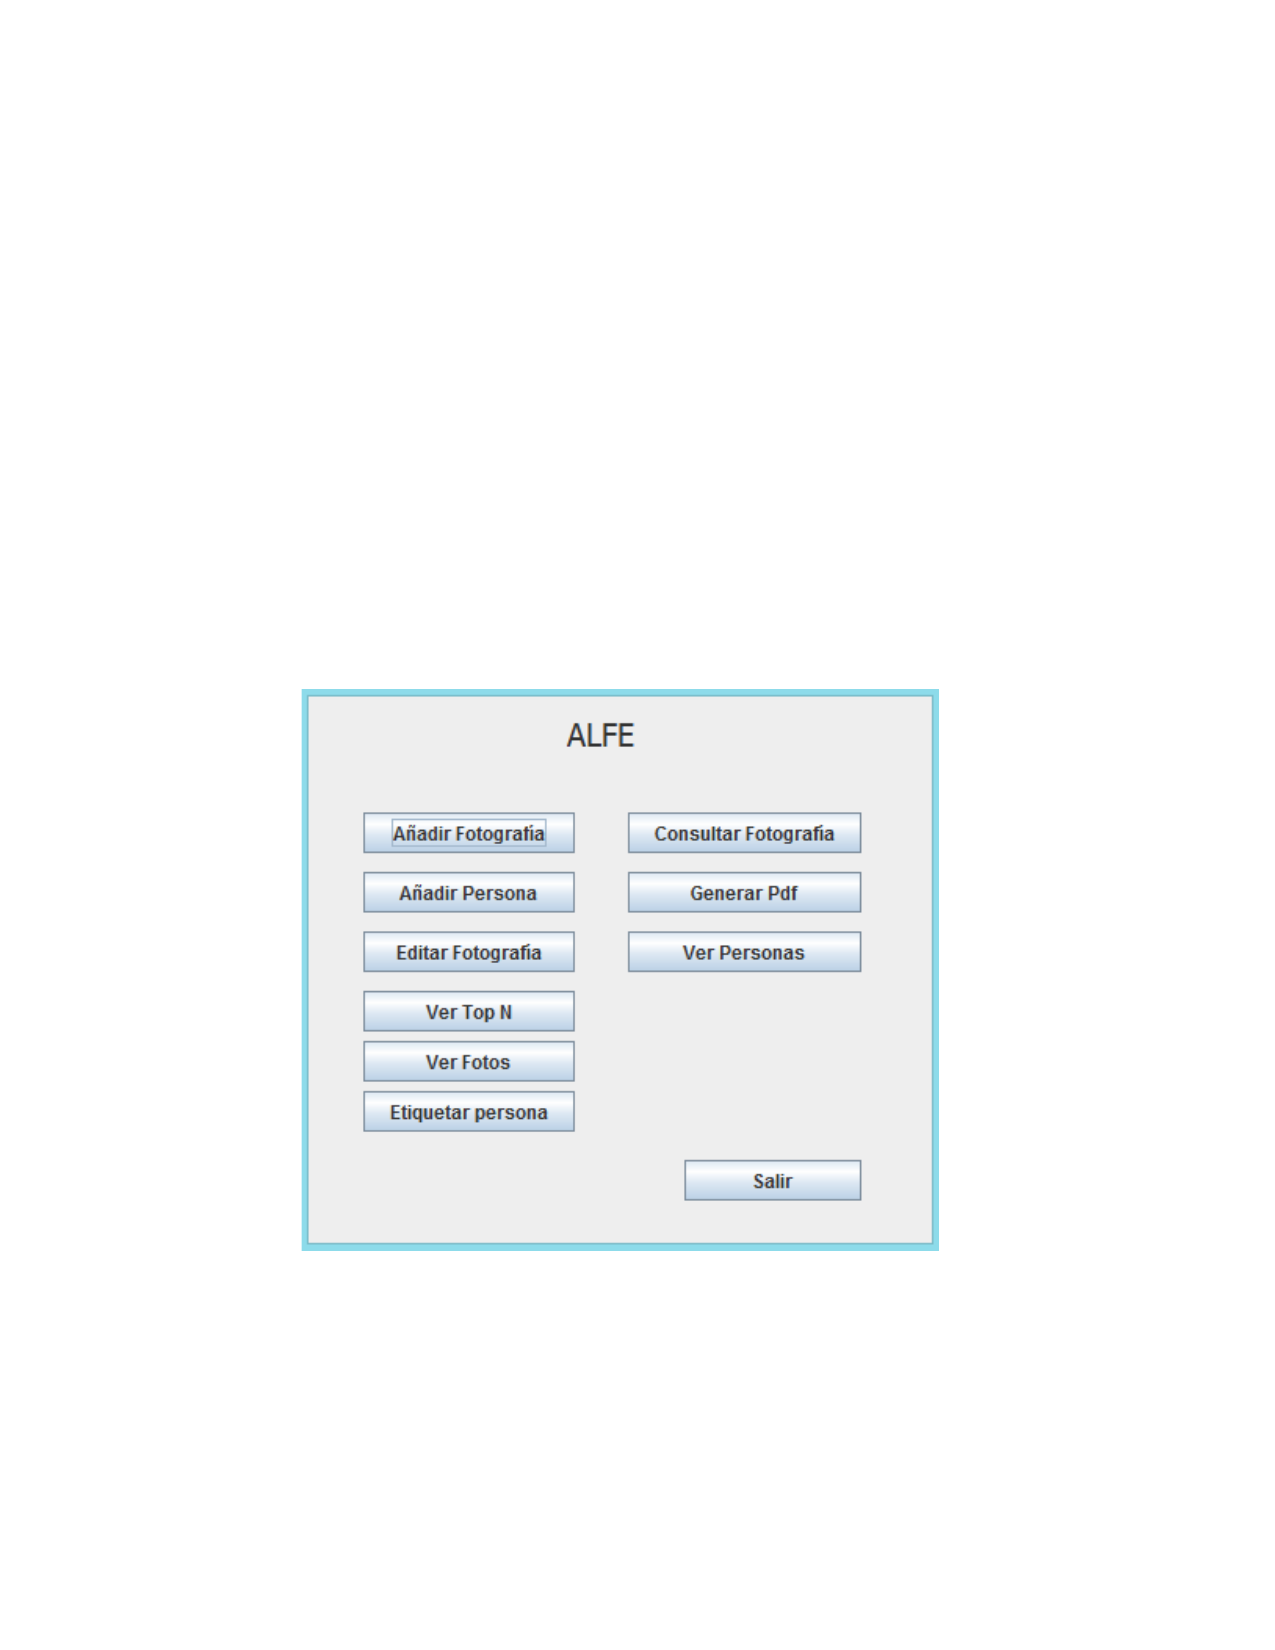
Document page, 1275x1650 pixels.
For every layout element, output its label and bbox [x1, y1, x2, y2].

picture [301, 689, 939, 1251]
